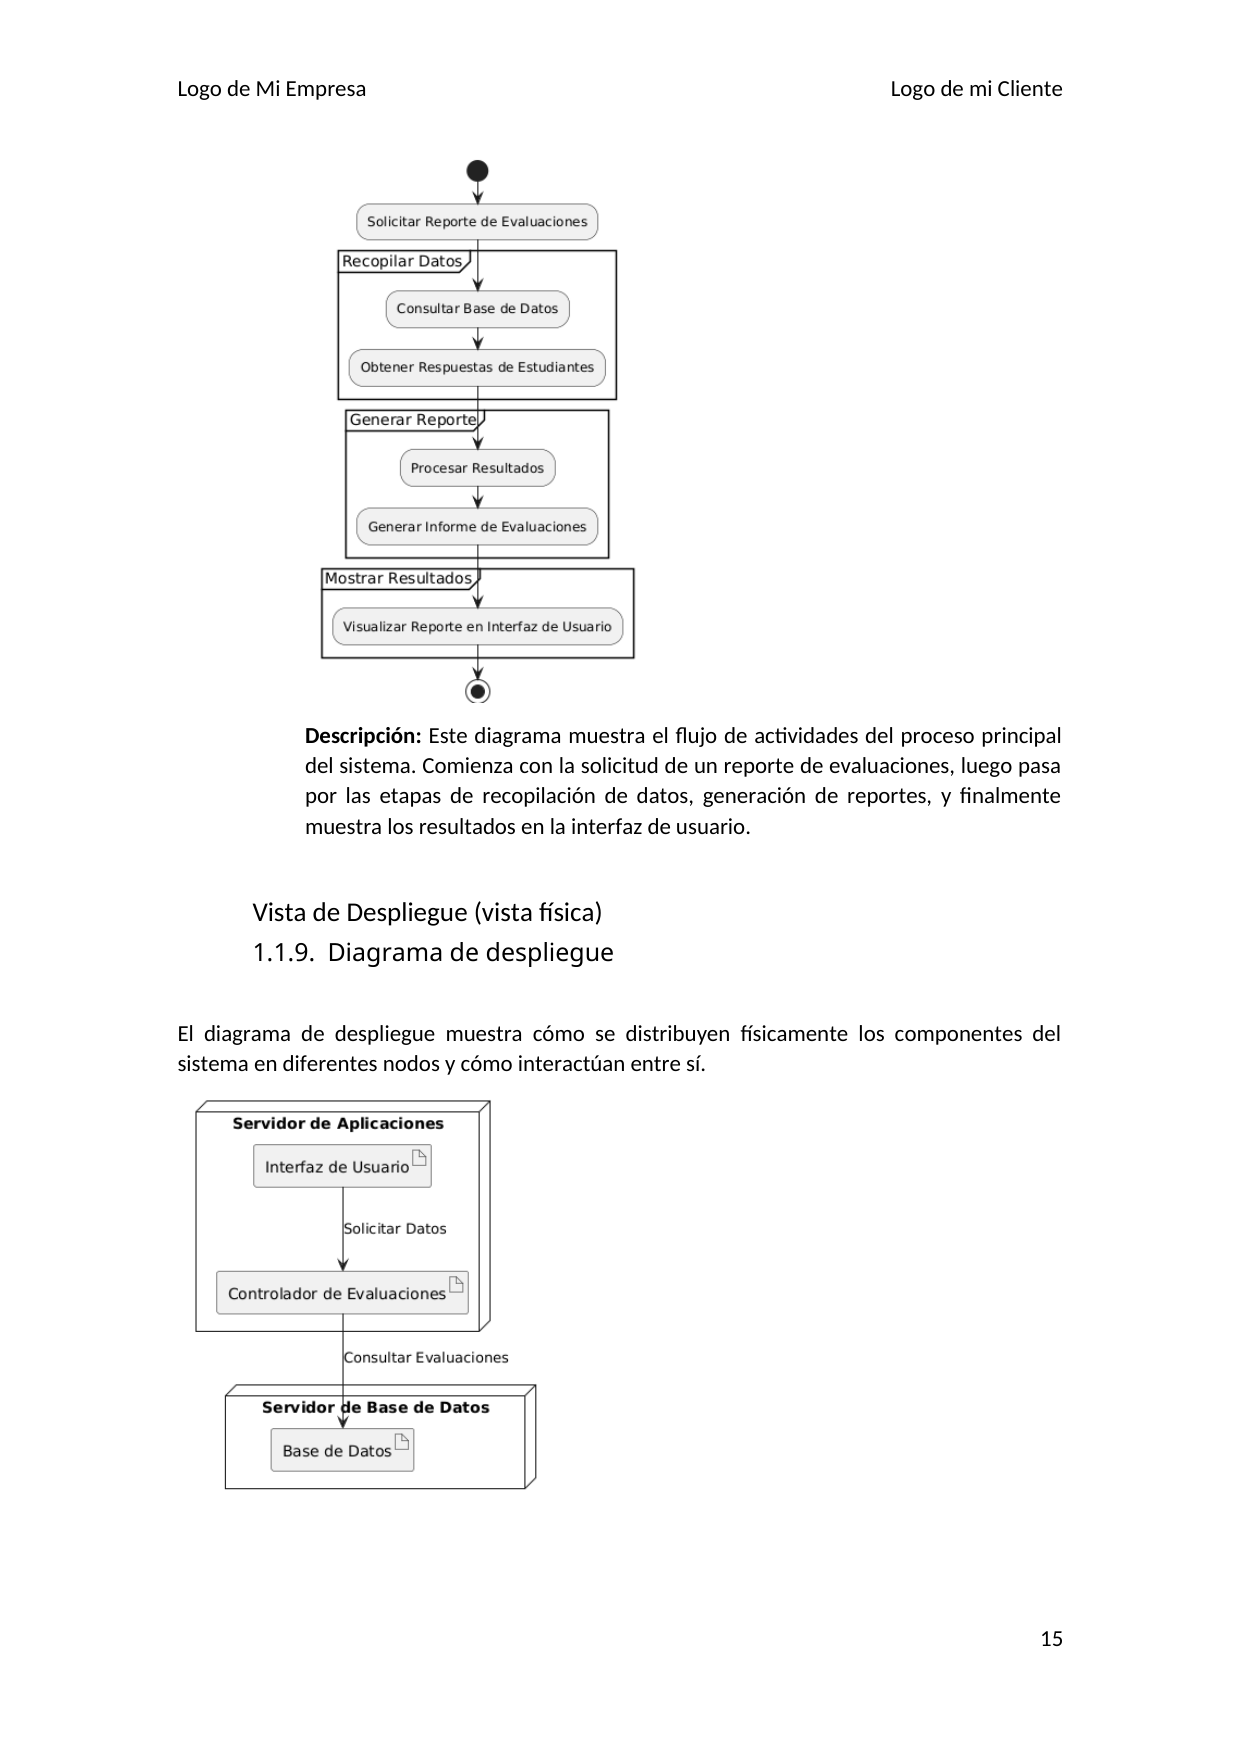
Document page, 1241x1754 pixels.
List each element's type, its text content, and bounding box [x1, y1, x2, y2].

text Descripción: Este diagrama muestra el flujo de actividades del proceso principal del sistema. Comienza con la solicitud de un reporte de evaluaciones, luego pasa por las etapas de recopilación de datos, generación de reportes, y finalmente muestra los resultados en la interfaz de usuario. [305, 721, 1063, 840]
text Vista de Despliegue (vista física) [252, 895, 1063, 928]
text El diagrama de despliegue muestra cómo se distribuyen físicamente los componentes del sistema en diferentes nodos y cómo interactúan entre sí. [177, 1019, 1063, 1077]
picture [304, 147, 642, 703]
picture [177, 1095, 544, 1498]
subtitle Diagrama de despliegue [252, 935, 1063, 969]
